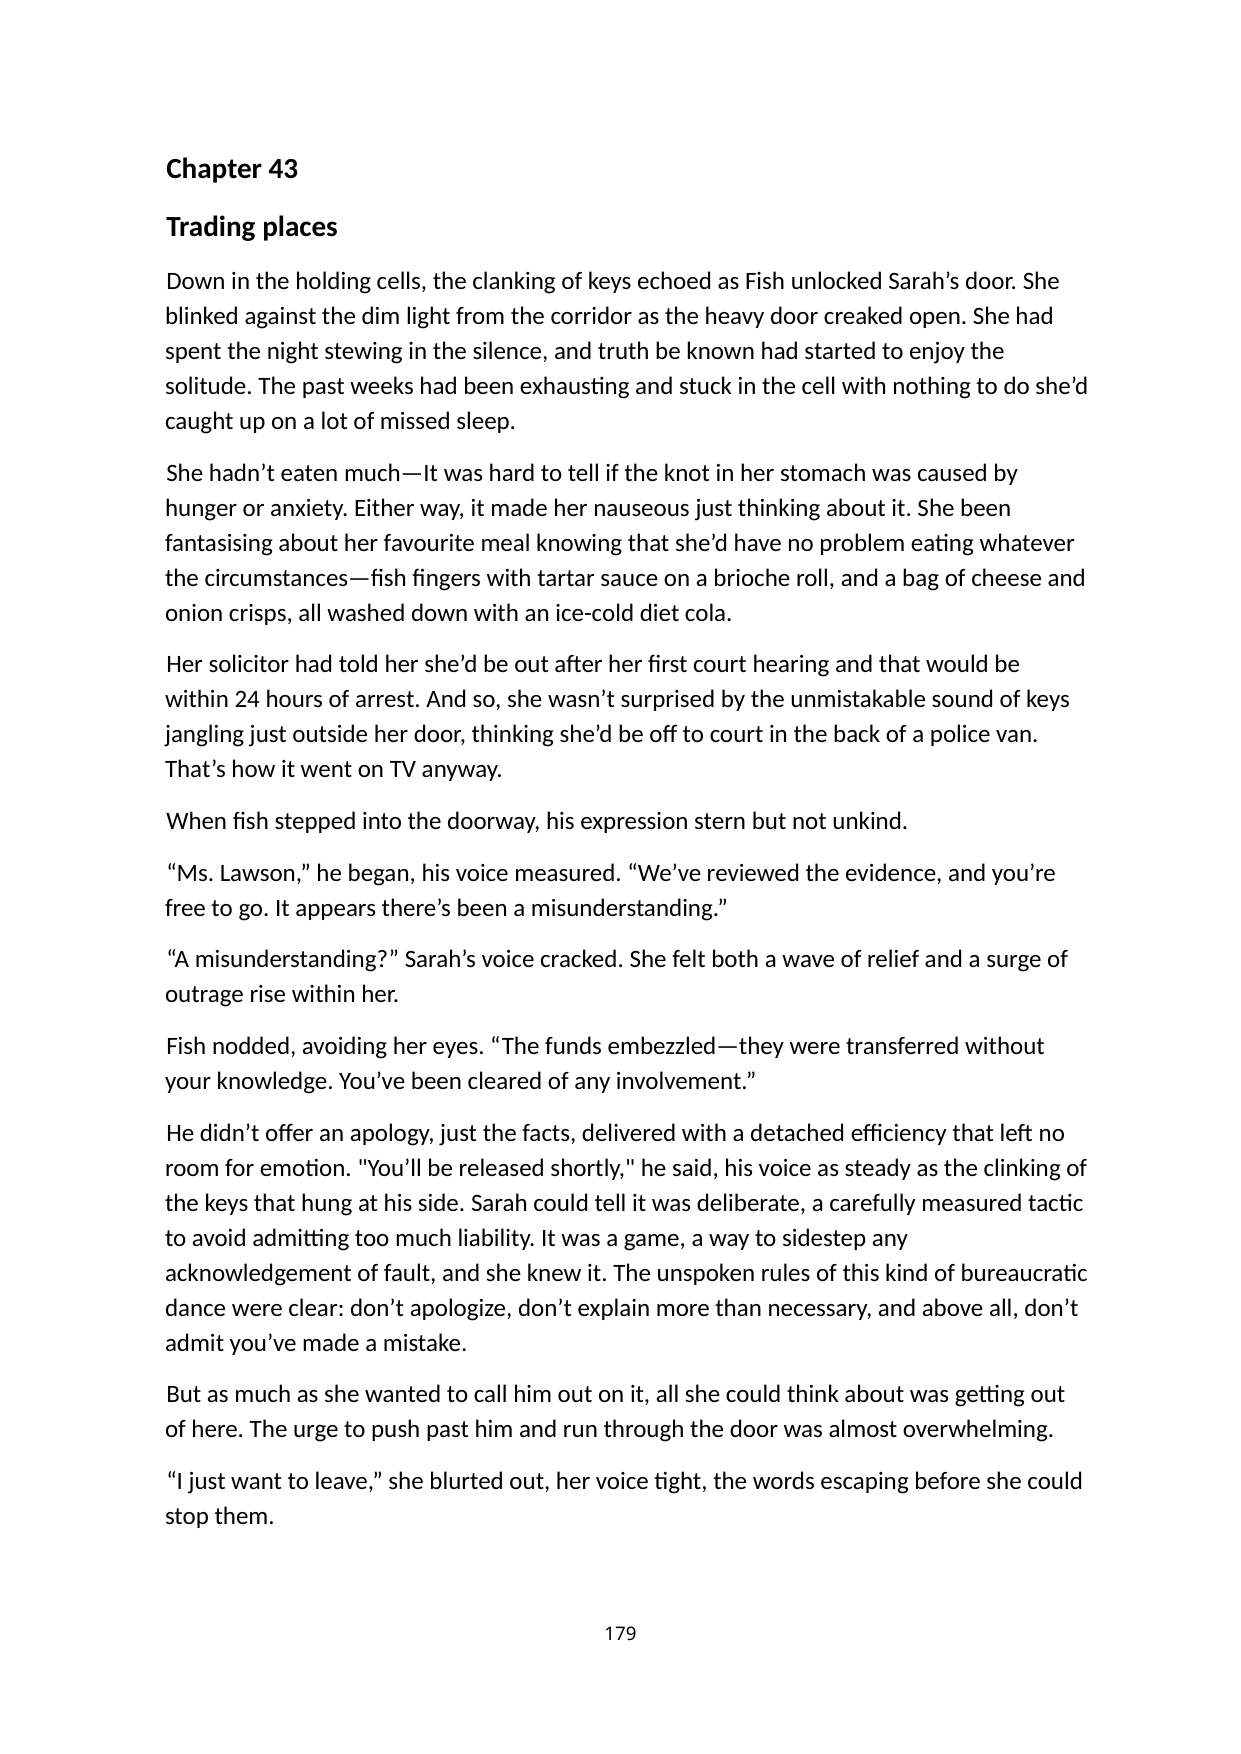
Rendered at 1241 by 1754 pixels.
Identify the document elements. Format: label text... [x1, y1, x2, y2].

text Down in the holding cells, the clanking of keys echoed as Fish unlocked Sarah’s door. She blinked against the dim light from the corridor as the heavy door creaked open. She had spent the night stewing in the silence, and truth be known had started to enjoy the solitude. The past weeks had been exhausting and stuck in the cell with nothing to do she’d caught up on a lot of missed sleep. [165, 265, 1090, 436]
text “Ms. Lawson,” he began, his voice measured. “We’ve reviewed the evidence, and you’re free to go. It appears there’s been a misunderstanding.” [165, 857, 1090, 922]
text But as much as she wanted to call him out on it, all she could think about was getting out of here. The urge to push past him and run through the door was almost overwhelming. [165, 1378, 1090, 1444]
text Chapter 43 [165, 150, 1090, 186]
text He didn’t offer an apology, just the facts, delivered with a detached efficiency that left no room for emotion. "You’ll be released shortly," he said, his voice as steady as the clinking of the keys that hung at his side. Sarah could tell it was deliberate, a carefully measured tactic to avoid admitting too much liability. It was a game, a way to sidestep any acknowledgement of fault, and she knew it. The unspoken rules of this kind of bureaucratic dance were clear: don’t apologize, don’t explain more than necessary, and above all, don’t admit you’ve made a mistake. [165, 1117, 1090, 1357]
text Fish nodded, avoiding her eyes. “The funds embezzled—they were transferred without your knowledge. You’ve been cleared of any involvement.” [165, 1030, 1090, 1096]
text Trading places [165, 208, 1090, 243]
text When fish stepped into the doorway, his expression stern but not unkind. [165, 805, 1090, 836]
text “I just want to leave,” she blurted out, her voice tight, the words escaping before she could stop them. [165, 1465, 1090, 1531]
text Her solicitor had told her she’d be out after her first court hearing and that would be within 24 hours of arrest. And so, she wasn’t surprised by the unmistakable sound of keys jangling just outside her door, thinking she’d be off to court in the back of a police van. That’s how it went on TV anyway. [165, 648, 1090, 784]
text “A misunderstanding?” Sarah’s voice cracked. She felt both a wave of relief and a surge of outrage rise within her. [165, 943, 1090, 1009]
text She hadn’t eaten much—It was hard to tell if the knot in her stomach was caused by hunger or anxiety. Either way, it made her nauseous just thinking about it. She been fantasising about her favourite meal knowing that she’d have no problem eating whatever the circumstances—fish fingers with tartar sauce on a brioche roll, and a bag of cheese and onion crisps, all washed down with an ice-cold diet cola. [165, 457, 1090, 627]
